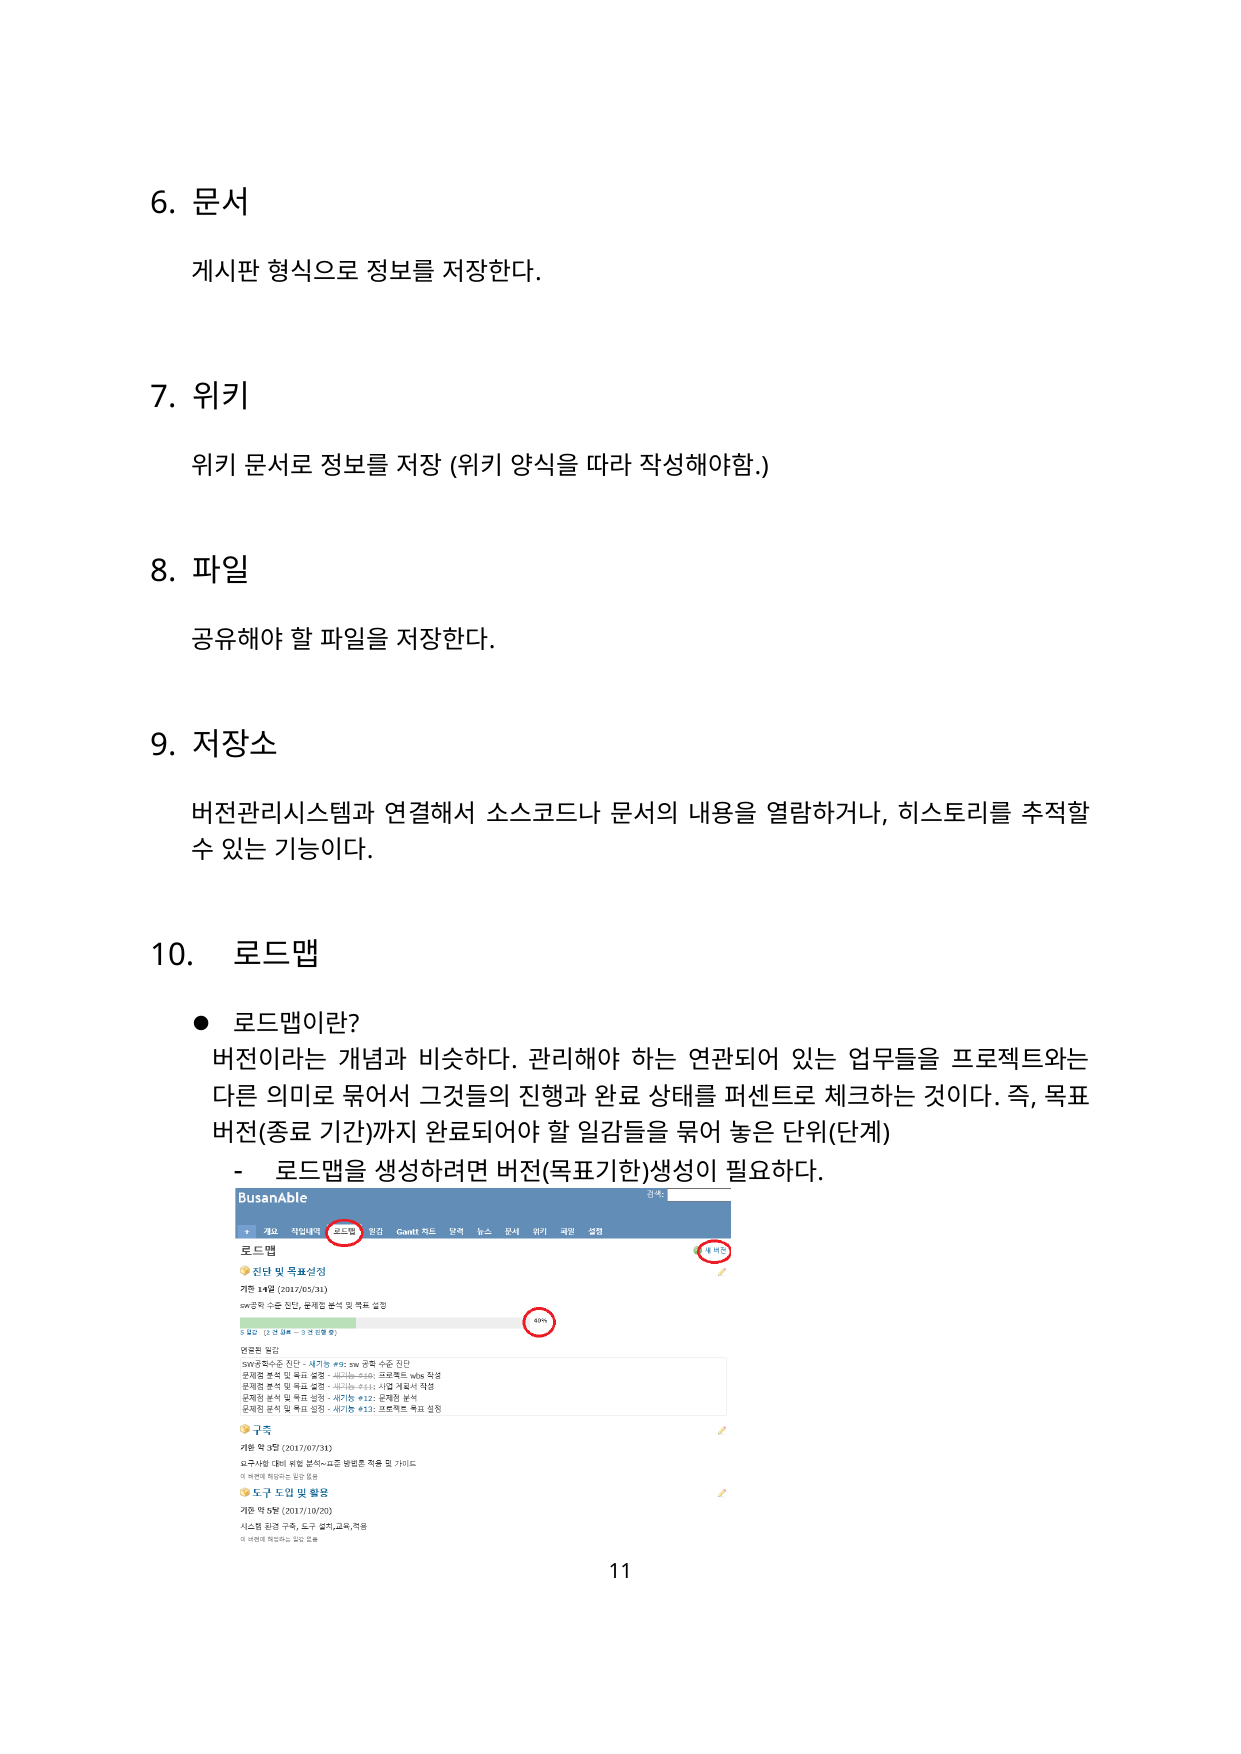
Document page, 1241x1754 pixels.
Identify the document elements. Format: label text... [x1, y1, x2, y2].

list 로드맵을 생성하려면 버전(목표기한)생성이 필요하다. [233, 1149, 1090, 1188]
text 버전관리시스템과 연결해서 소스코드나 문서의 내용을 열람하거나, 히스토리를 추적할 수 있는 기능이다. [192, 793, 1090, 866]
text 게시판 형식으로 정보를 저장한다. [192, 252, 1090, 288]
text 공유해야 할 파일을 저장한다. [192, 619, 1090, 656]
subtitle 위키 [150, 371, 1090, 416]
subtitle 문서 [150, 177, 1090, 223]
subtitle 저장소 [150, 719, 1090, 764]
text 버전이라는 개념과 비슷하다. 관리해야 하는 연관되어 있는 업무들을 프로젝트와는 다른 의미로 묶어서 그것들의 진행과 완료 상태를 퍼센트로 체크하는 것이다. 즉, 목표 버전(종료 기간)까지 완료되어야 할 일감들을 묶어 놓은 단위(단계) [212, 1040, 1090, 1149]
subtitle 로드맵 [150, 929, 1090, 974]
text 위키 문서로 정보를 저장 (위키 양식을 따라 작성해야함.) [192, 445, 1090, 482]
subtitle 파일 [150, 545, 1090, 590]
picture [235, 1188, 731, 1547]
list 로드맵이란? [192, 1004, 1090, 1040]
